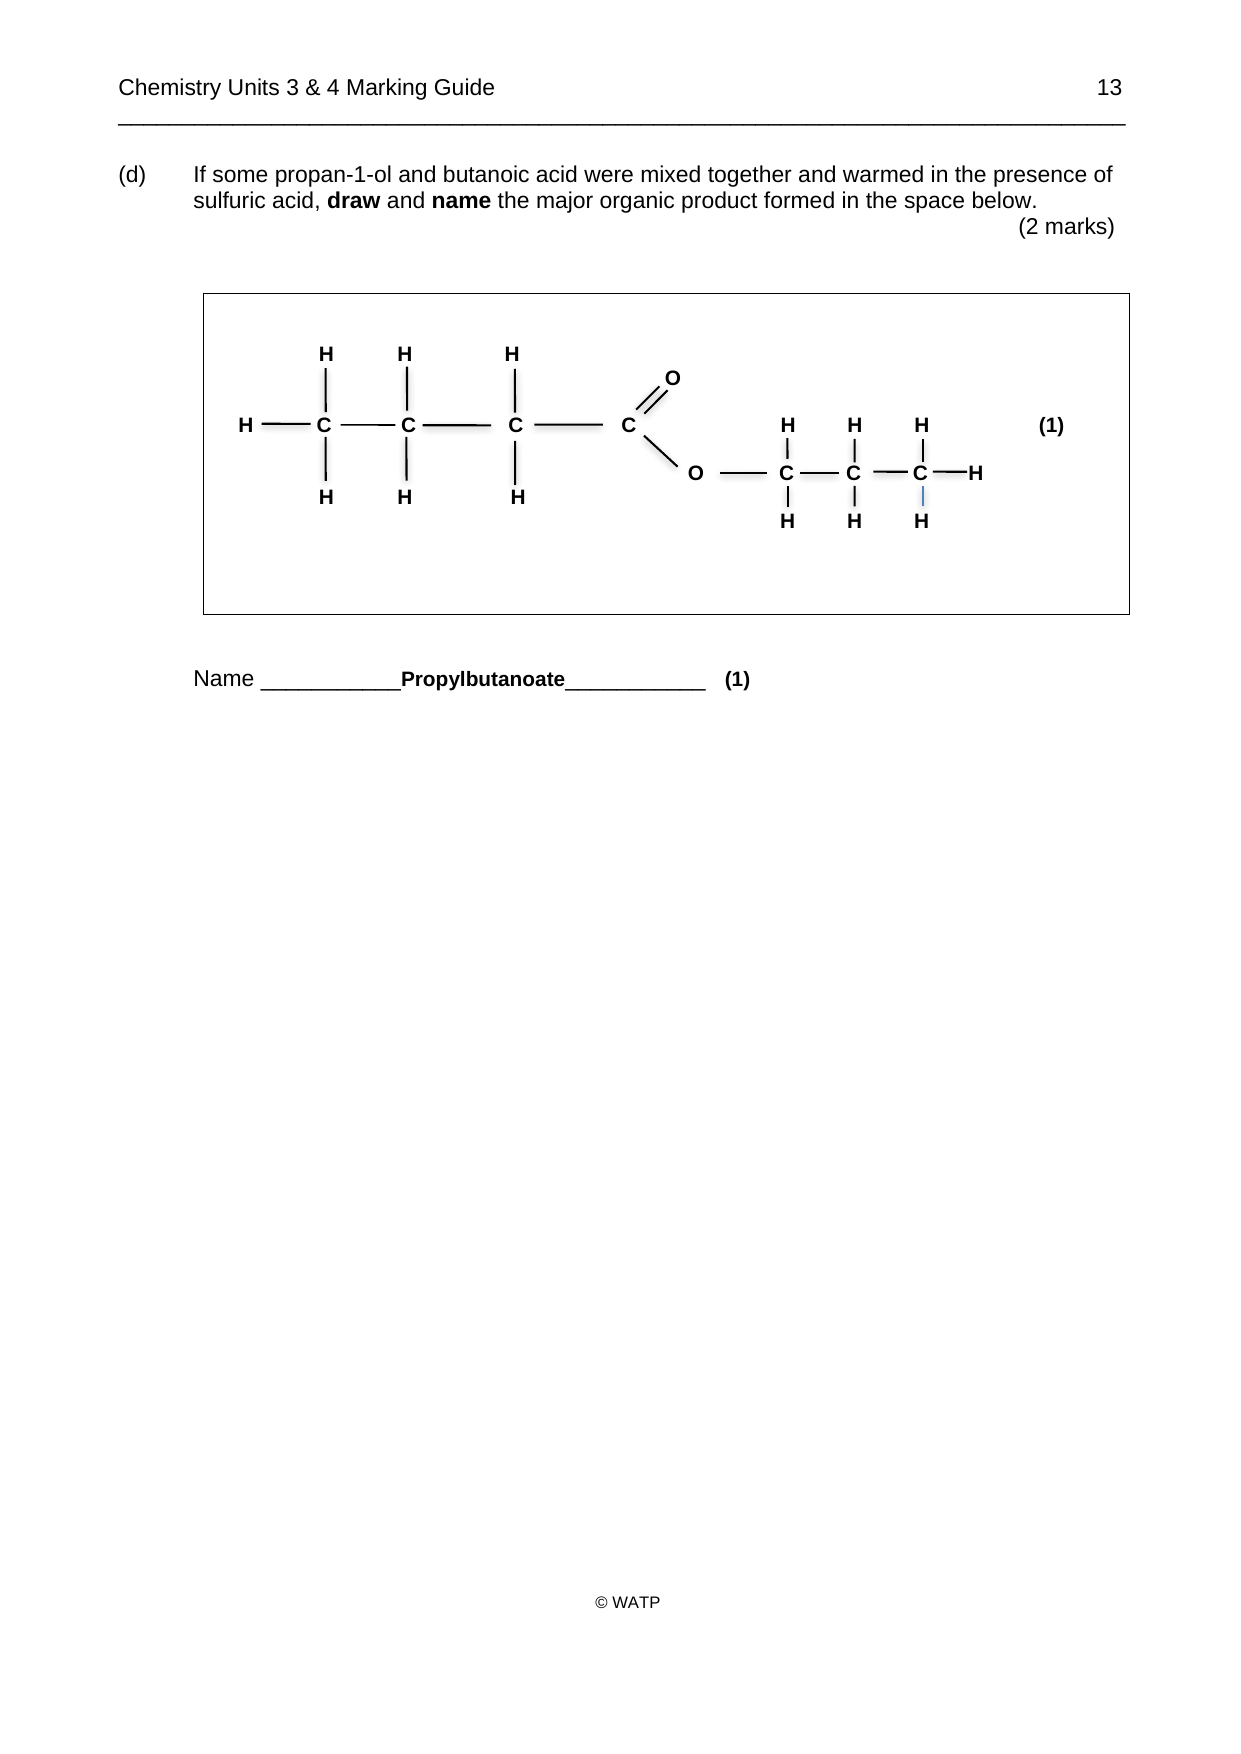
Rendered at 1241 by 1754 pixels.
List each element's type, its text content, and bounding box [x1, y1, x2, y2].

text Name ___________Propylbutanoate___________ (1) [118, 665, 1137, 692]
table_header H H H O H C C C C H H H (1) O C C C H H H H H H H [204, 294, 1129, 614]
text (d) If some propan-1-ol and butanoic acid were mixed together and warmed in the presence of sulfuric acid, draw and name the major organic product formed in the space below. (2 marks) [118, 161, 1137, 240]
